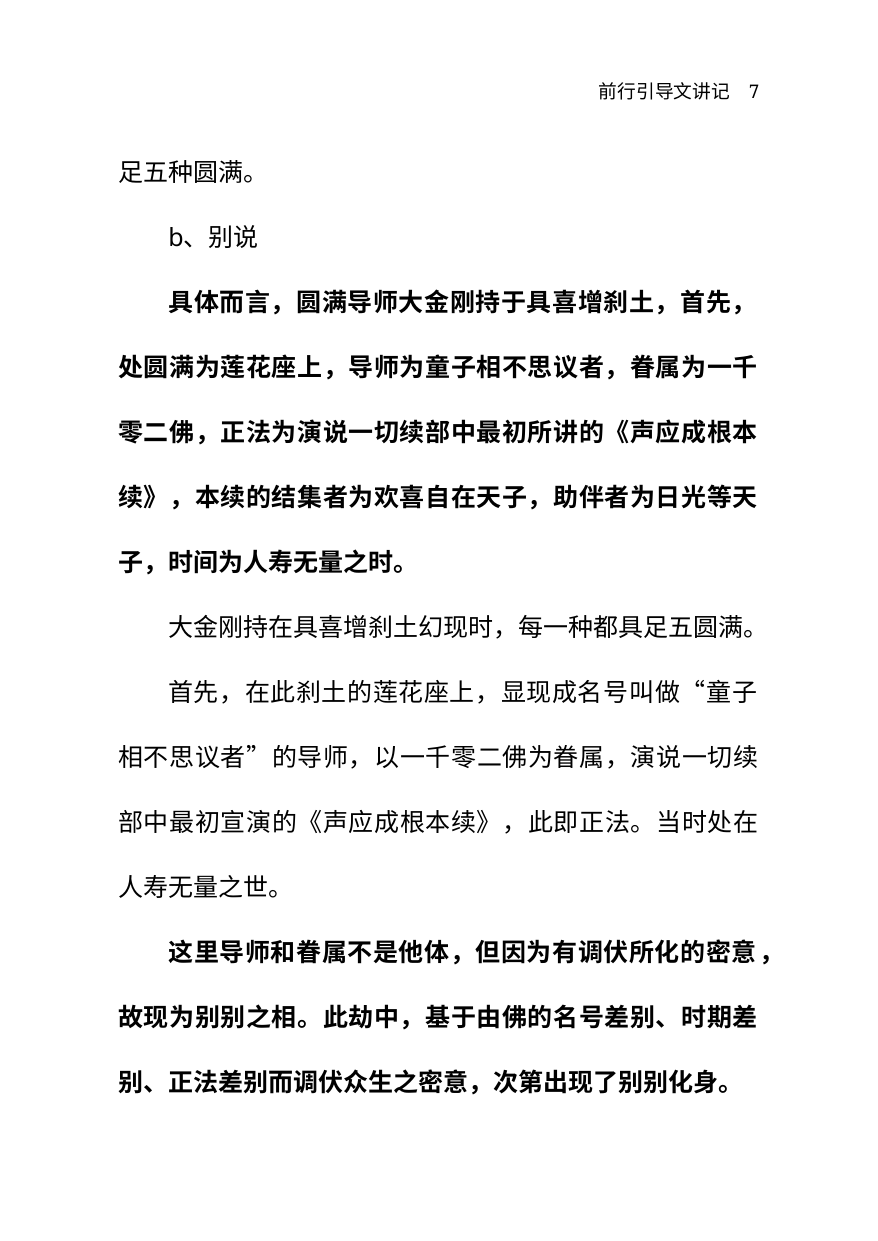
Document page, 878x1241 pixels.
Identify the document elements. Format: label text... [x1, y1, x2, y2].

text 这里导师和眷属不是他体，但因为有调伏所化的密意，故现为别别之相。此劫中，基于由佛的名号差别、时期差别、正法差别而调伏众生之密意，次第出现了别别化身。 [118, 918, 759, 1113]
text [118, 138, 759, 203]
text 首先，在此刹土的莲花座上，显现成名号叫做“童子相不思议者”的导师，以一千零二佛为眷属，演说一切续部中最初宣演的《声应成根本续》，此即正法。当时处在人寿无量之世。 [118, 658, 759, 918]
text 具体而言，圆满导师大金刚持于具喜增刹土，首先，处圆满为莲花座上，导师为童子相不思议者，眷属为一千零二佛，正法为演说一切续部中最初所讲的《声应成根本续》，本续的结集者为欢喜自在天子，助伴者为日光等天子，时间为人寿无量之时。 [118, 268, 759, 593]
text 大金刚持在具喜增刹土幻现时，每一种都具足五圆满。 [118, 593, 759, 658]
text b、别说 [118, 203, 759, 268]
